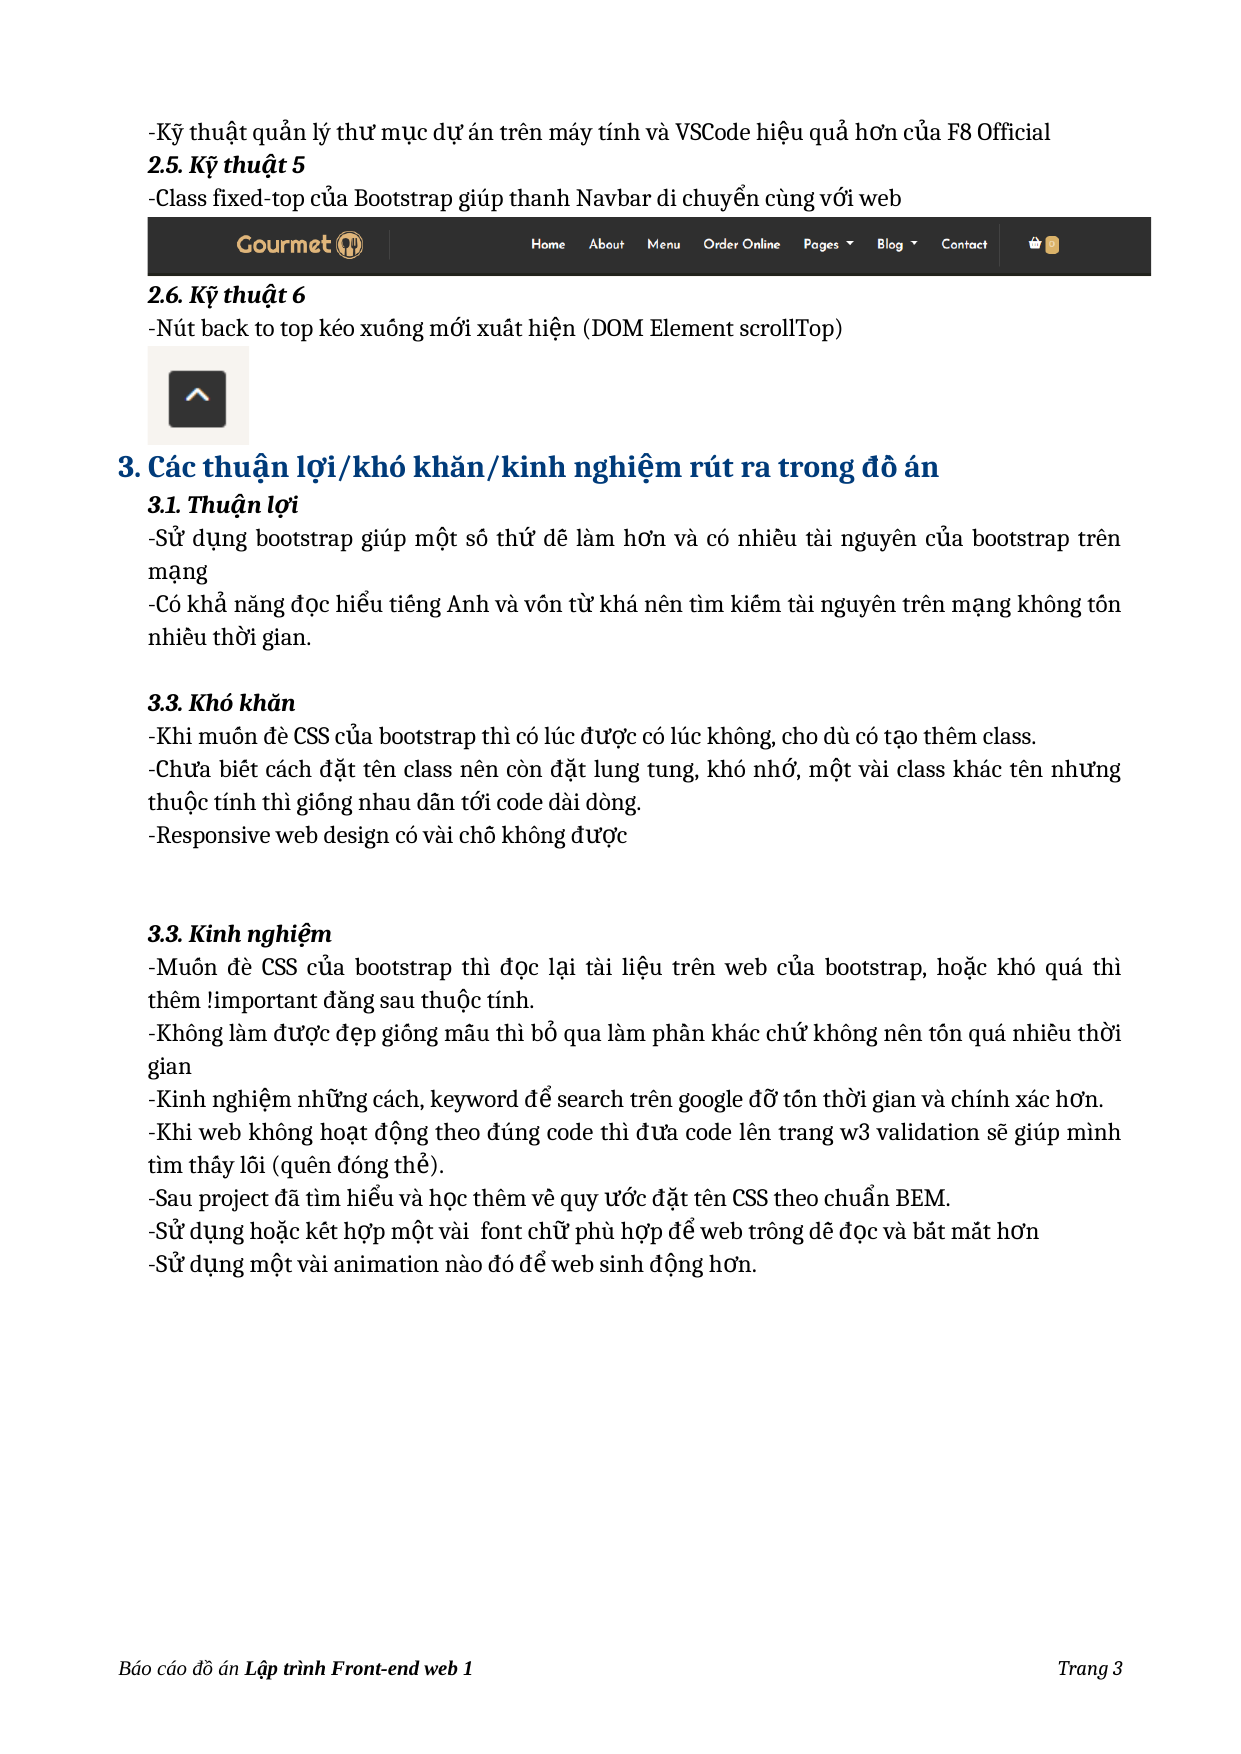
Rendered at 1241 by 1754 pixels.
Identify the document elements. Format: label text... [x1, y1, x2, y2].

text 3.3. Kinh nghiệm [148, 920, 1122, 948]
text -Sau project đã tìm hiểu và học thêm về quy ước đặt tên CSS theo chuẩn BEM. [148, 1184, 1122, 1213]
picture [147, 217, 1152, 277]
text 3.1. Thuận lợi [148, 491, 1122, 519]
text 2.6. Kỹ thuật 6 [148, 281, 1122, 309]
picture [147, 346, 250, 445]
text -Nút back to top kéo xuống mới xuất hiện (DOM Element scrollTop) [148, 313, 1122, 342]
text 3.3. Khó khăn [148, 689, 1122, 717]
text -Responsive web design có vài chỗ không được [148, 821, 1122, 849]
text -Chưa biết cách đặt tên class nên còn đặt lung tung, khó nhớ, một vài class khác tên nhưng thuộc tính thì giống nhau dẫn tới code dài dòng. [148, 755, 1122, 816]
text -Sử dụng bootstrap giúp một số thứ dễ làm hơn và có nhiều tài nguyên của bootstrap trên mạng [148, 523, 1122, 585]
text -Khi web không hoạt động theo đúng code thì đưa code lên trang w3 validation sẽ giúp mình tìm thấy lỗi (quên đóng thẻ). [148, 1118, 1122, 1180]
text -Kỹ thuật quản lý thư mục dự án trên máy tính và VSCode hiệu quả hơn của F8 Official [148, 118, 1122, 147]
text -Không làm được đẹp giống mẫu thì bỏ qua làm phần khác chứ không nên tốn quá nhiều thời gian [148, 1019, 1122, 1081]
text -Có khả năng đọc hiểu tiếng Anh và vốn từ khá nên tìm kiếm tài nguyên trên mạng không tốn nhiều thời gian. [148, 589, 1122, 651]
text 2.5. Kỹ thuật 5 [148, 151, 1122, 180]
text -Sử dụng hoặc kết hợp một vài font chữ phù hợp để web trông dễ đọc và bắt mắt hơn [148, 1217, 1122, 1246]
text -Kinh nghiệm những cách, keyword để search trên google đỡ tốn thời gian và chính xác hơn. [148, 1085, 1122, 1114]
text -Muốn đè CSS của bootstrap thì đọc lại tài liệu trên web của bootstrap, hoặc khó quá thì thêm !important đằng sau thuộc tính. [148, 953, 1122, 1014]
text -Khi muốn đè CSS của bootstrap thì có lúc được có lúc không, cho dù có tạo thêm class. [148, 722, 1122, 750]
text -Class fixed-top của Bootstrap giúp thanh Navbar di chuyển cùng với web [148, 184, 1122, 217]
text 3. Các thuận lợi/khó khăn/kinh nghiệm rút ra trong đồ án [118, 449, 1122, 485]
text -Sử dụng một vài animation nào đó để web sinh động hơn. [148, 1250, 1122, 1279]
